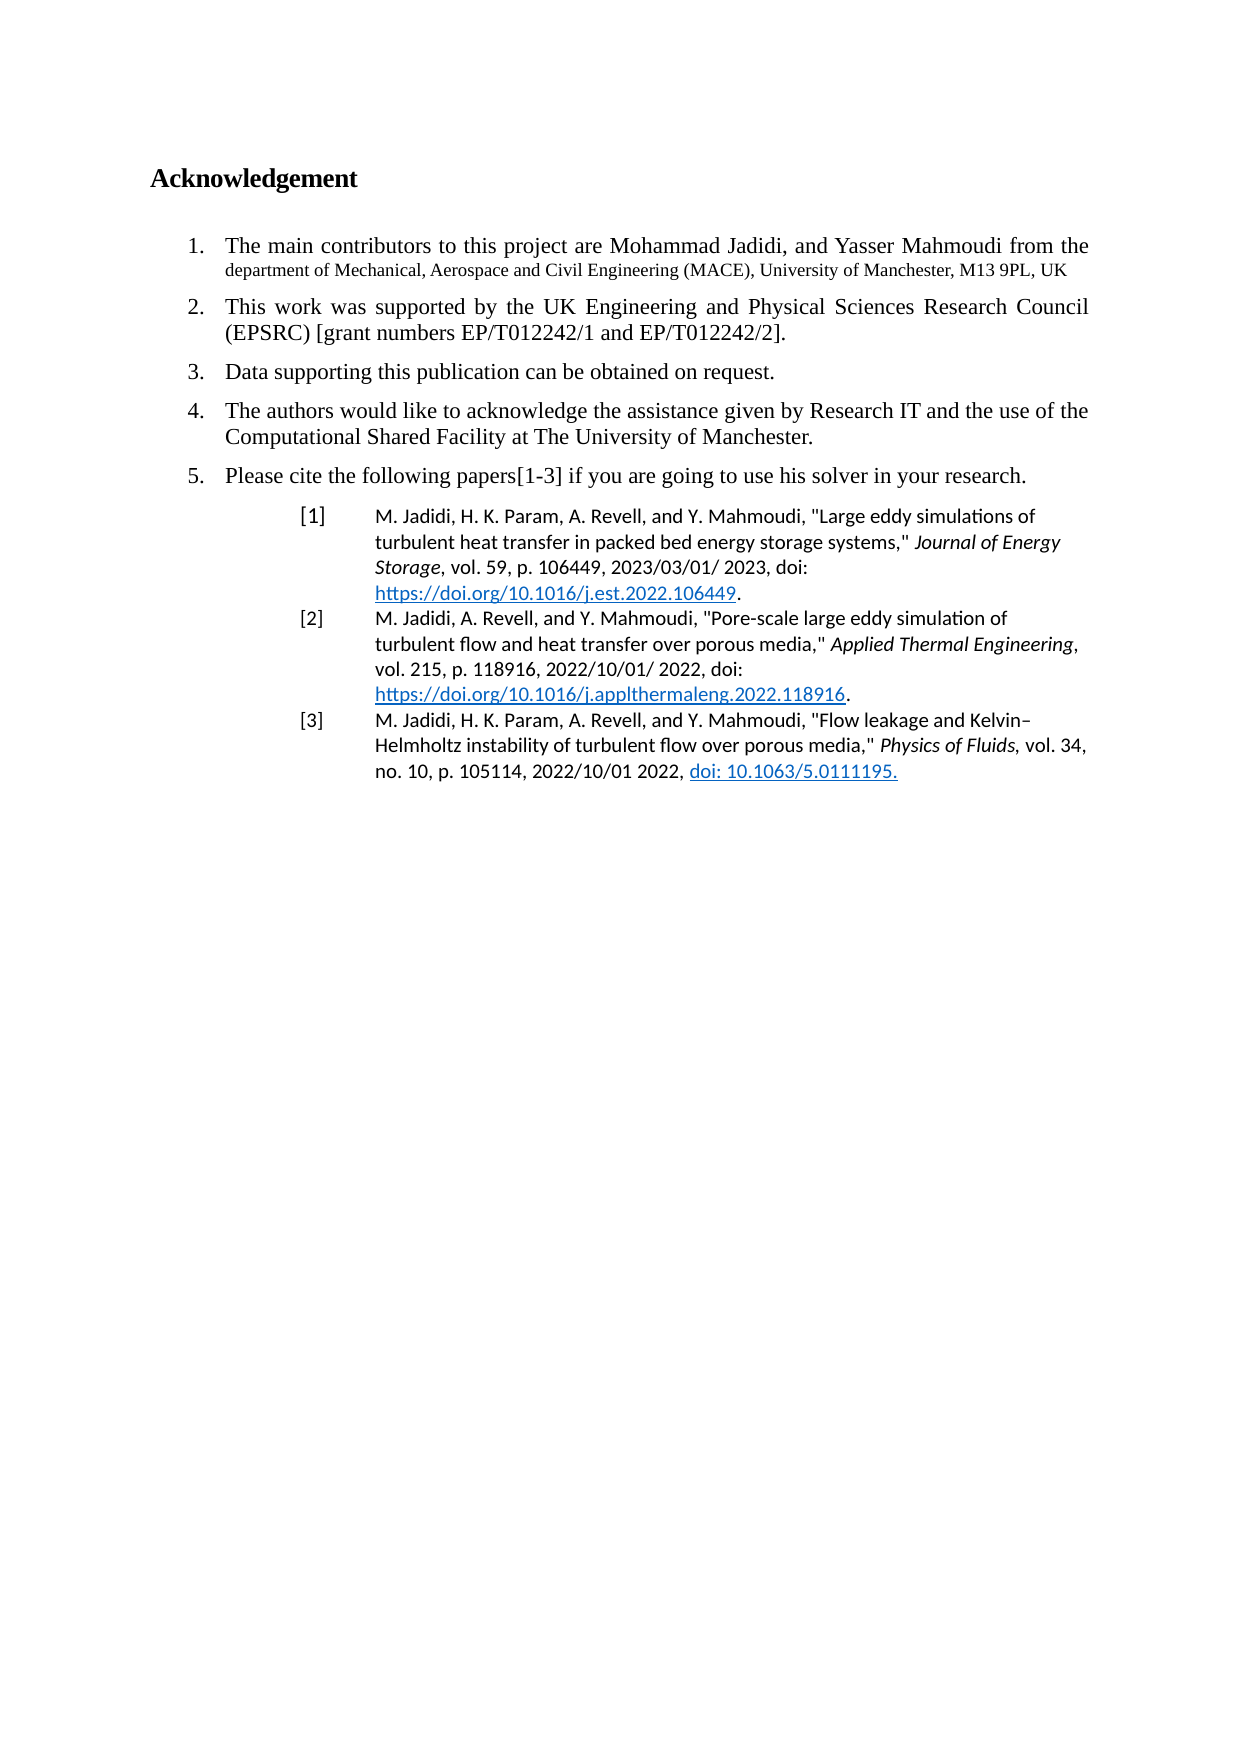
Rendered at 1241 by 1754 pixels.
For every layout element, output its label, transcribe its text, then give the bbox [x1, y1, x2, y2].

list Please cite the following papers[1-3] if you are going to use his solver in your research. [187, 462, 1090, 488]
text [1] M. Jadidi, H. K. Param, A. Revell, and Y. Mahmoudi, "Large eddy simulations of turbulent heat transfer in packed bed energy storage systems," Journal of Energy Storage, vol. 59, p. 106449, 2023/03/01/ 2023, doi: https://doi.org/10.1016/j.est.2022.106449. [300, 501, 1090, 605]
list Data supporting this publication can be obtained on request. [187, 358, 1090, 384]
list The authors would like to acknowledge the assistance given by Research IT and the use of the Computational Shared Facility at The University of Manchester. [187, 397, 1090, 450]
list The main contributors to this project are Mohammad Jadidi, and Yasser Mahmoudi from the department of Mechanical, Aerospace and Civil Engineering (MACE), University of Manchester, M13 9PL, UK [187, 232, 1090, 280]
list This work was supported by the UK Engineering and Physical Sciences Research Council (EPSRC) [grant numbers EP/T012242/1 and EP/T012242/2]. [187, 293, 1090, 346]
text [3] M. Jadidi, H. K. Param, A. Revell, and Y. Mahmoudi, "Flow leakage and Kelvin–Helmholtz instability of turbulent flow over porous media," Physics of Fluids, vol. 34, no. 10, p. 105114, 2022/10/01 2022, doi: 10.1063/5.0111195. [300, 707, 1090, 783]
text [2] M. Jadidi, A. Revell, and Y. Mahmoudi, "Pore-scale large eddy simulation of turbulent flow and heat transfer over porous media," Applied Thermal Engineering, vol. 215, p. 118916, 2022/10/01/ 2022, doi: https://doi.org/10.1016/j.applthermaleng.2022.118916. [300, 605, 1090, 707]
subtitle Acknowledgement [150, 162, 1090, 194]
